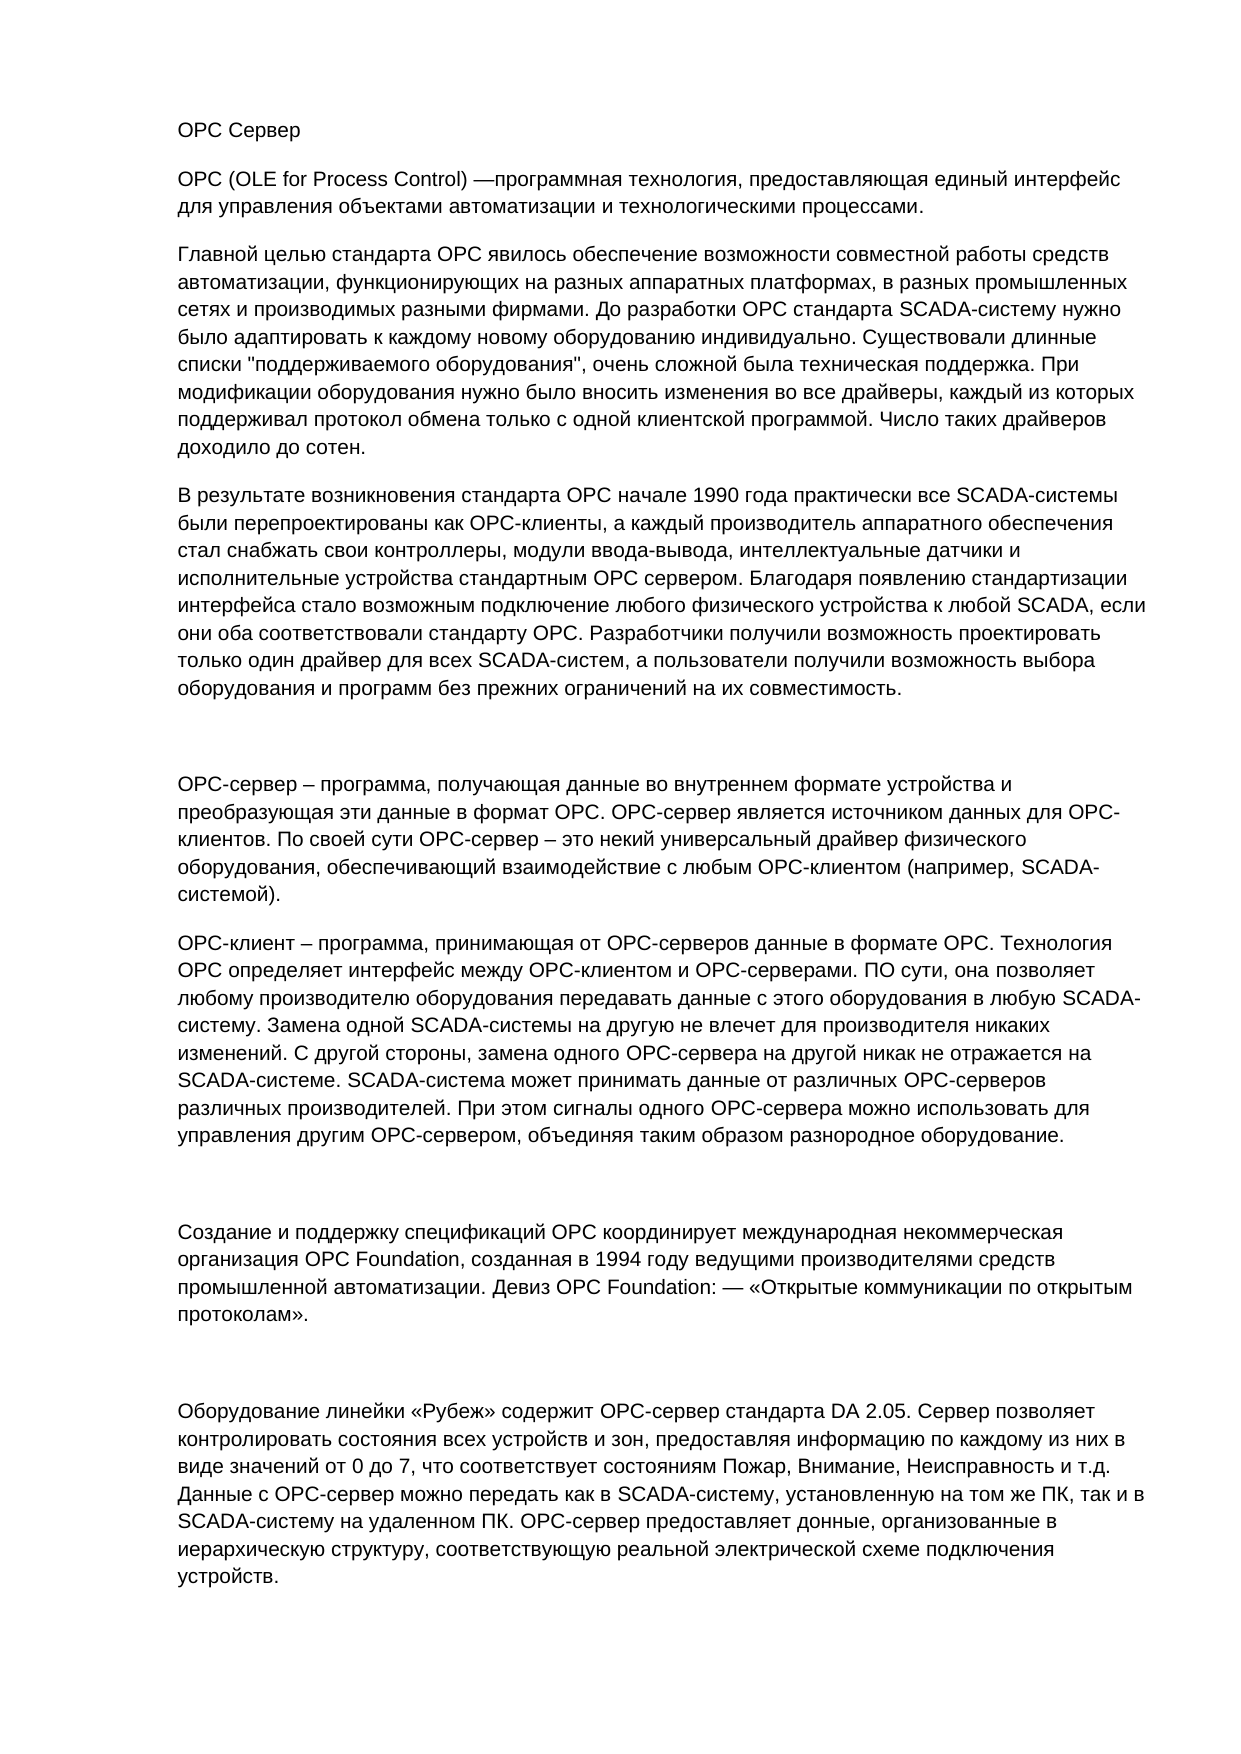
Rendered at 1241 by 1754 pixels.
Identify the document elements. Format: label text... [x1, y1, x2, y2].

text Главной целью стандарта ОРС явилось обеспечение возможности совместной работы средств автоматизации, функционирующих на разных аппаратных платформах, в разных промышленных сетях и производимых разными фирмами. До разработки ОРС стандарта SCADA-систему нужно было адаптировать к каждому новому оборудованию индивидуально. Существовали длинные списки "поддерживаемого оборудования", очень сложной была техническая поддержка. При модификации оборудования нужно было вносить изменения во все драйверы, каждый из которых поддерживал протокол обмена только с одной клиентской программой. Число таких драйверов доходило до сотен. [177, 242, 1152, 459]
text OPC (OLE for Process Control) —программная технология, предоставляющая единый интерфейс для управления объектами автоматизации и технологическими процессами. [177, 166, 1152, 218]
text Оборудование линейки «Рубеж» содержит OPC-сервер стандарта DA 2.05. Сервер позволяет контролировать состояния всех устройств и зон, предоставляя информацию по каждому из них в виде значений от 0 до 7, что соответствует состояниям Пожар, Внимание, Неисправность и т.д. Данные с OPC-сервер можно передать как в SCADA-систему, установленную на том же ПК, так и в SCADA-систему на удаленном ПК. OPC-сервер предоставляет донные, организованные в иерархическую структуру, соответствующую реальной электрической схеме подключения устройств. [177, 1399, 1152, 1588]
text Создание и поддержку спецификаций OPC координирует международная некоммерческая организация OPC Foundation, созданная в 1994 году ведущими производителями средств промышленной автоматизации. Девиз OPC Foundation: — «Открытые коммуникации по открытым протоколам». [177, 1220, 1152, 1326]
text В результате возникновения стандарта ОРС начале 1990 года практически все SCADA-системы были перепроектированы как ОРС-клиенты, а каждый производитель аппаратного обеспечения стал снабжать свои контроллеры, модули ввода-вывода, интеллектуальные датчики и исполнительные устройства стандартным ОРС сервером. Благодаря появлению стандартизации интерфейса стало возможным подключение любого физического устройства к любой SCADA, если они оба соответствовали стандарту ОРС. Разработчики получили возможность проектировать только один драйвер для всех SCADA-систем, а пользователи получили возможность выбора оборудования и программ без прежних ограничений на их совместимость. [177, 483, 1152, 699]
text OPC Сервер [177, 118, 1152, 142]
text OPC-клиент – программа, принимающая от OPC-серверов данные в формате OPC. Технология OPC определяет интерфейс между OPC-клиентом и OPC-серверами. ПО сути, она позволяет любому производителю оборудования передавать данные с этого оборудования в любую SCADA-систему. Замена одной SCADA-системы на другую не влечет для производителя никаких изменений. С другой стороны, замена одного OPC-сервера на другой никак не отражается на SCADA-системе. SCADA-система может принимать данные от различных OPC-серверов различных производителей. При этом сигналы одного OPC-сервера можно использовать для управления другим OPC-сервером, объединяя таким образом разнородное оборудование. [177, 931, 1152, 1147]
text OPC-сервер – программа, получающая данные во внутреннем формате устройства и преобразующая эти данные в формат OPC. OPC-сервер является источником данных для OPC-клиентов. По своей сути OPC-сервер – это некий универсальный драйвер физического оборудования, обеспечивающий взаимодействие с любым OPC-клиентом (например, SCADA-системой). [177, 772, 1152, 906]
